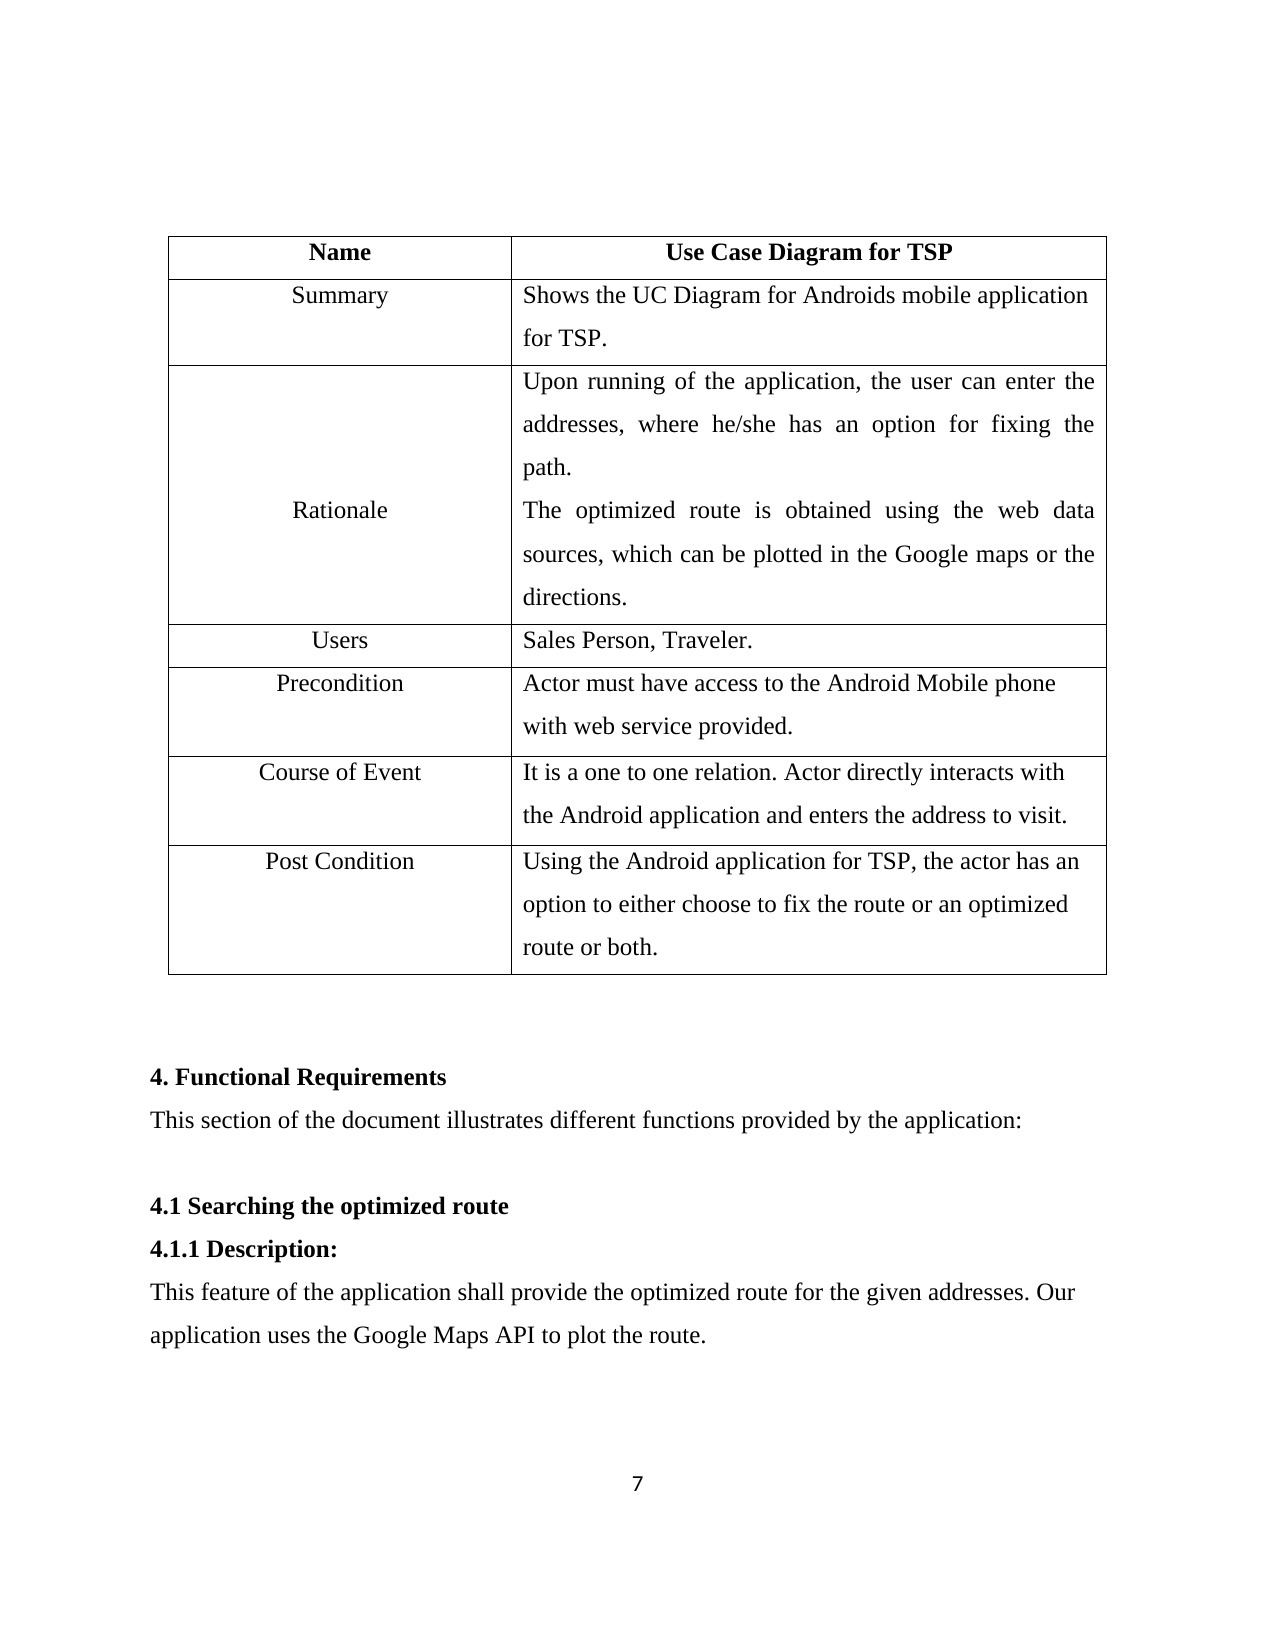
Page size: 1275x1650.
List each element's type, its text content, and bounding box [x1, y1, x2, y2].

text This section of the document illustrates different functions provided by the application: [150, 1105, 1125, 1133]
table_cell Rationale [169, 366, 511, 624]
table_cell Post Condition [169, 846, 511, 974]
table_header Name [169, 237, 511, 279]
table_cell Actor must have access to the Android Mobile phone with web service provided. [512, 668, 1106, 756]
table_cell Shows the UC Diagram for Androids mobile application for TSP. [512, 280, 1106, 365]
table_cell Upon running of the application, the user can enter the addresses, where he/she has an option for fixing the path. The optimized route is obtained using the web data sources, which can be plotted in the Google maps or the directions. [512, 366, 1106, 624]
table_cell Summary [169, 280, 511, 365]
table_cell It is a one to one relation. Actor directly interacts with the Android application and enters the address to visit. [512, 757, 1106, 845]
text 4. Functional Requirements [150, 1062, 1125, 1090]
table_cell Sales Person, Traveler. [512, 625, 1106, 667]
table_cell Using the Android application for TSP, the actor has an option to either choose to fix the route or an optimized route or both. [512, 846, 1106, 974]
text 4.1 Searching the optimized route [150, 1191, 1125, 1220]
text 4.1.1 Description: [150, 1234, 1125, 1263]
table_cell Users [169, 625, 511, 667]
table_cell Precondition [169, 668, 511, 756]
table_cell Course of Event [169, 757, 511, 845]
text This feature of the application shall provide the optimized route for the given addresses. Our application uses the Google Maps API to plot the route. [150, 1277, 1125, 1349]
table_header Use Case Diagram for TSP [512, 237, 1106, 279]
